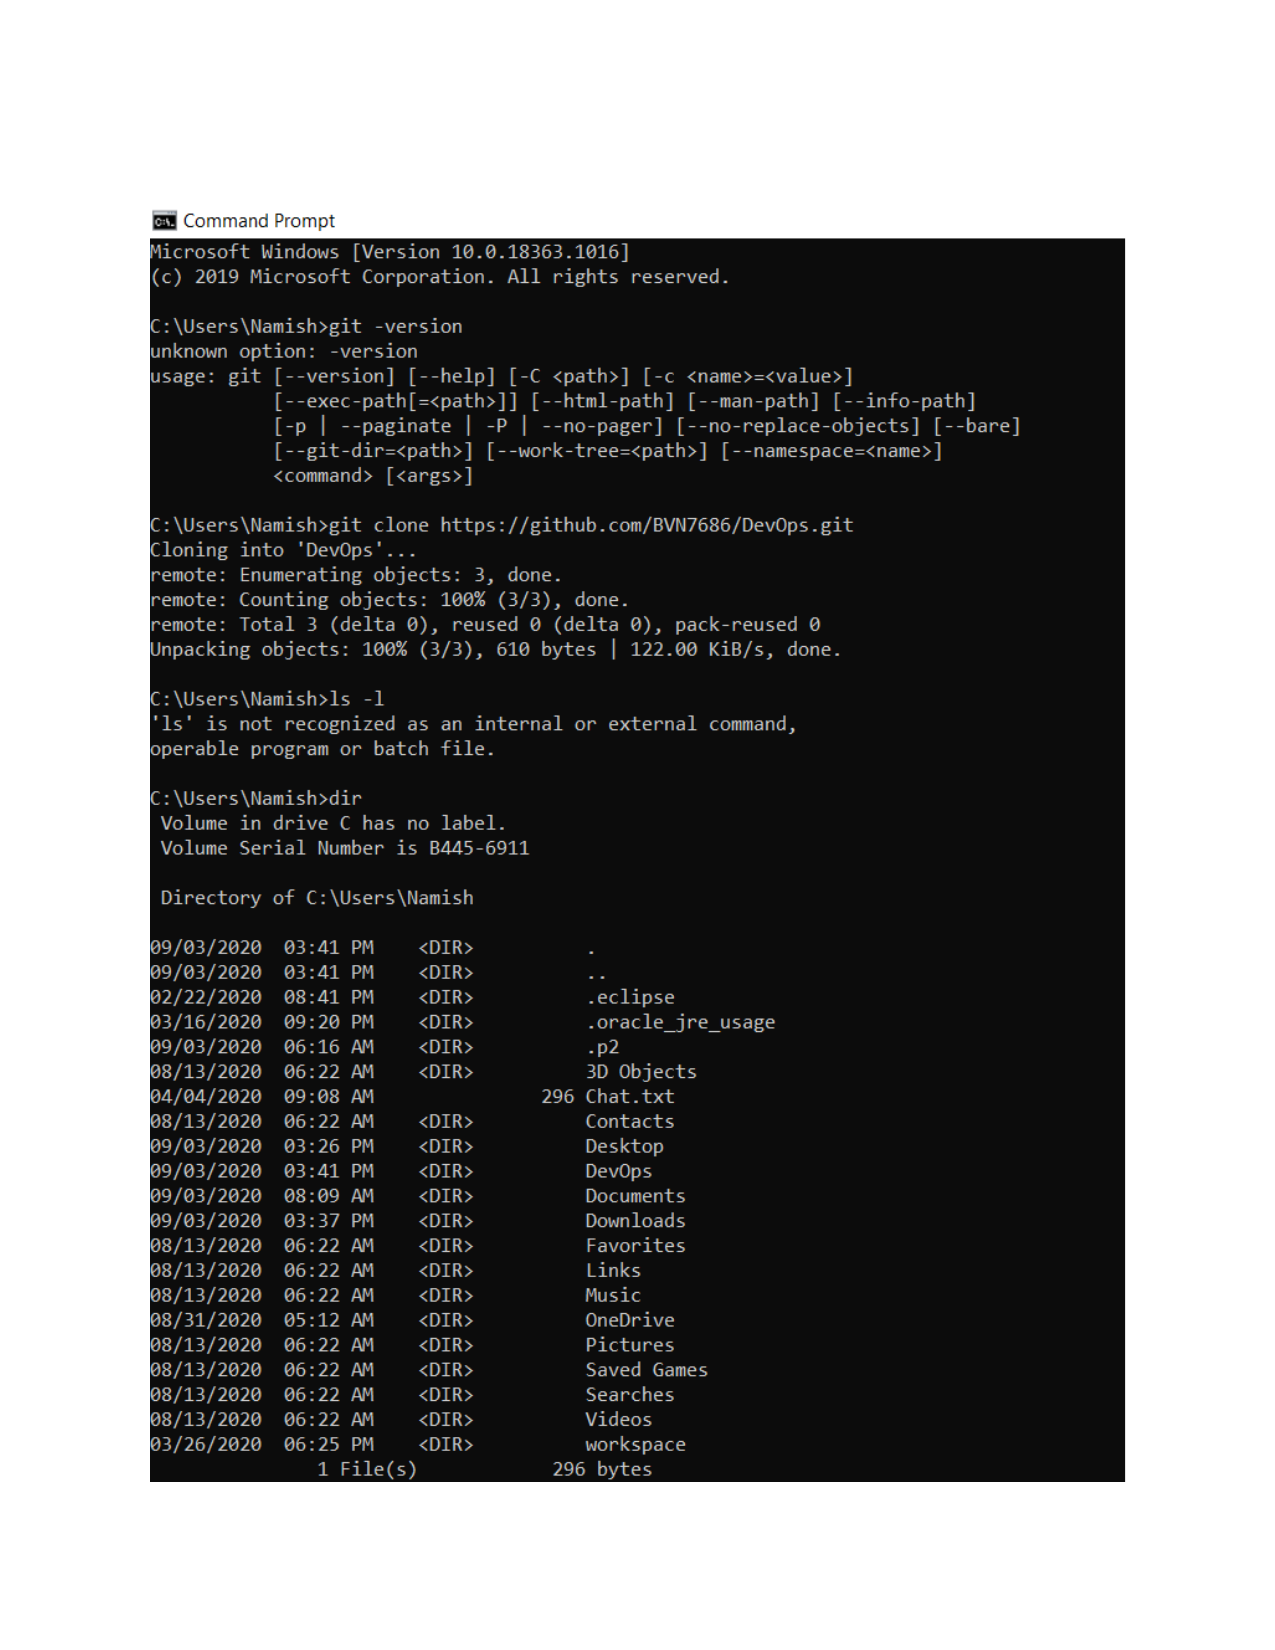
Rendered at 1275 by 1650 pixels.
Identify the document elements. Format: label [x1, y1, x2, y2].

picture [150, 206, 1125, 1482]
